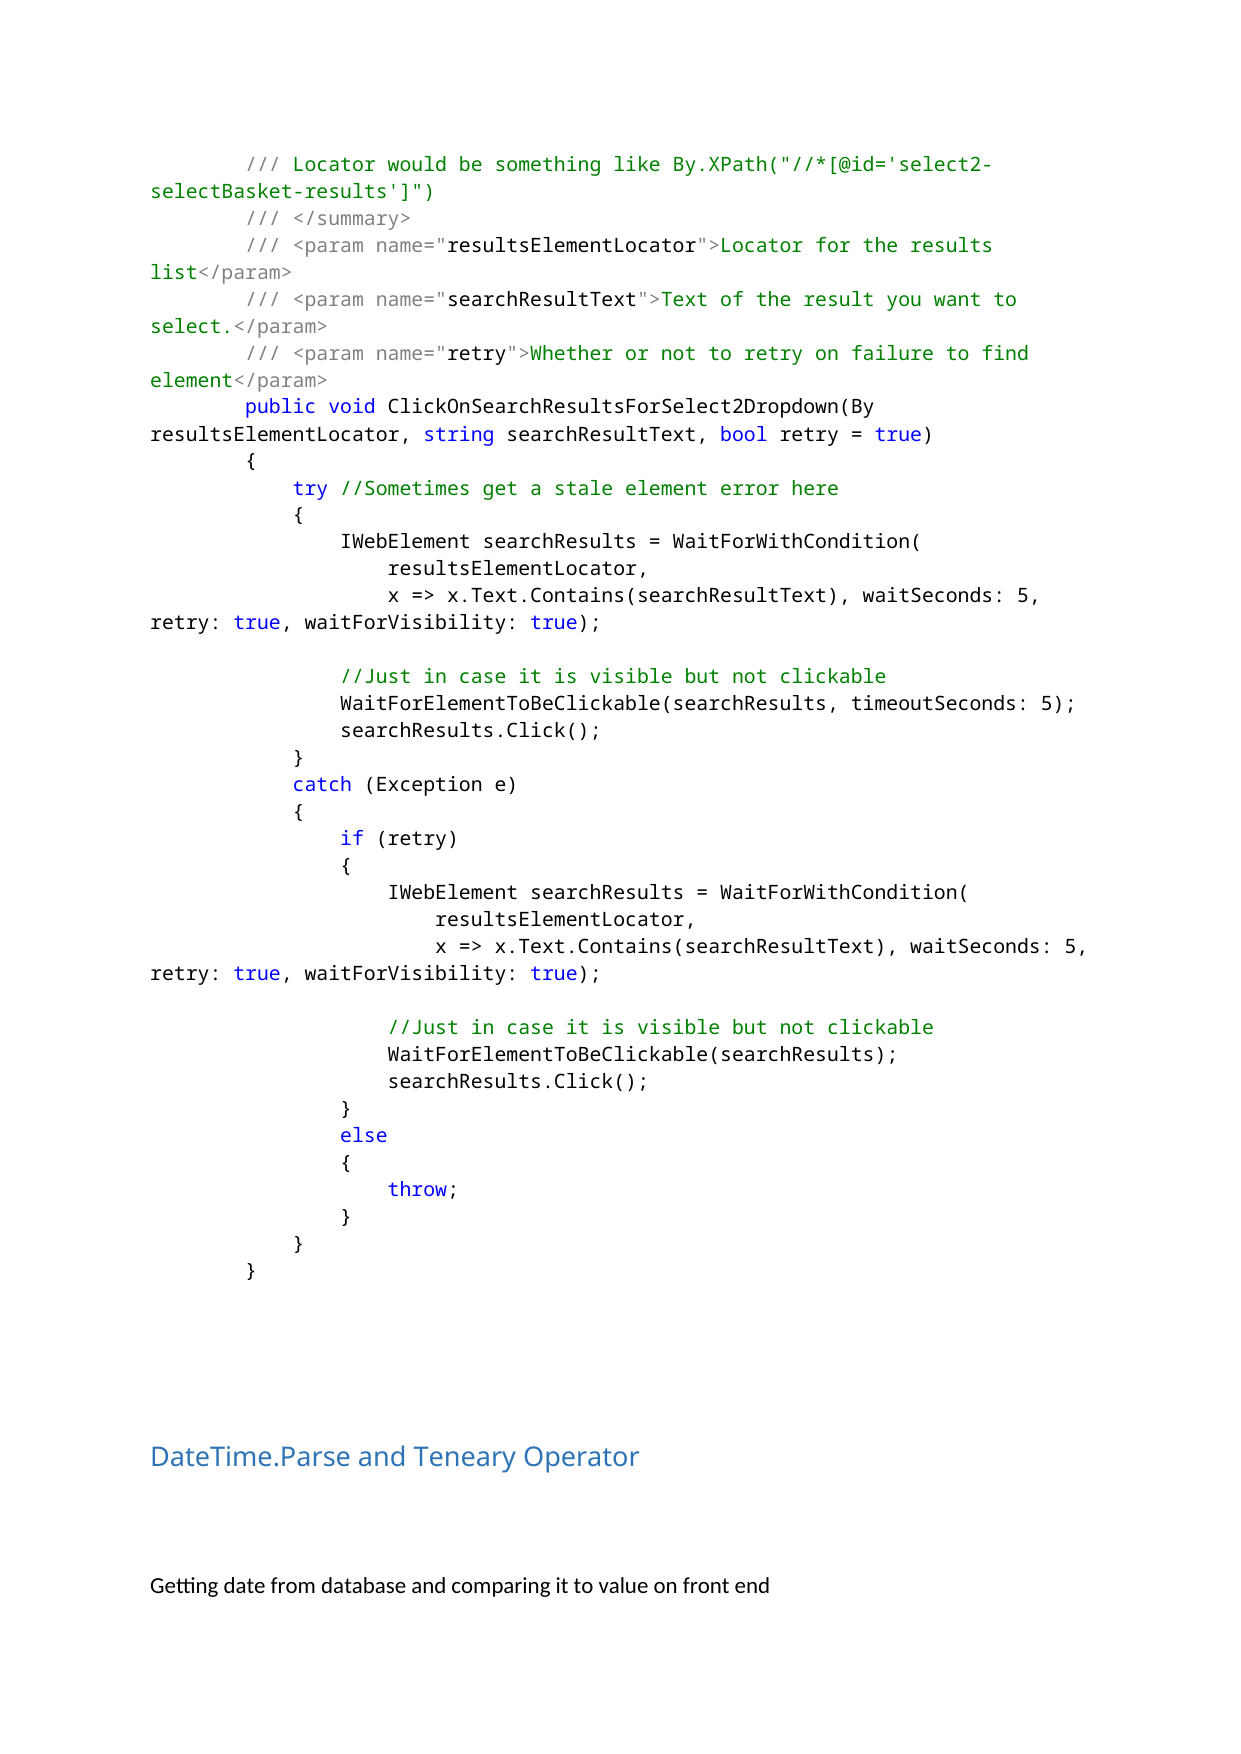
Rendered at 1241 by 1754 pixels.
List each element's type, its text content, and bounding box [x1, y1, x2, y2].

text { [150, 447, 1090, 474]
text IWebElement searchResults = WaitForWithCondition( [150, 878, 1090, 905]
text WaitForElementToBeClickable(searchResults, timeoutSeconds: 5); [150, 689, 1090, 717]
text } [150, 1256, 1090, 1283]
text resultsElementLocator, [150, 555, 1090, 582]
text { [150, 1148, 1090, 1175]
text /// <param name="resultsElementLocator">Locator for the results list</param> [150, 231, 1090, 285]
text x => x.Text.Contains(searchResultText), waitSeconds: 5, retry: true, waitForVisibility: true); [150, 932, 1090, 986]
text else [150, 1121, 1090, 1148]
text public void ClickOnSearchResultsForSelect2Dropdown(By resultsElementLocator, string searchResultText, bool retry = true) [150, 393, 1090, 447]
text /// <param name="retry">Whether or not to retry on failure to find element</param> [150, 339, 1090, 393]
text /// </summary> [150, 204, 1090, 231]
text if (retry) [150, 824, 1090, 851]
text { [150, 501, 1090, 528]
text IWebElement searchResults = WaitForWithCondition( [150, 528, 1090, 555]
text { [150, 851, 1090, 878]
text Getting date from database and comparing it to value on front end [150, 1571, 1090, 1599]
text WaitForElementToBeClickable(searchResults); [150, 1040, 1090, 1067]
text //Just in case it is visible but not clickable [150, 663, 1090, 689]
text x => x.Text.Contains(searchResultText), waitSeconds: 5, retry: true, waitForVisibility: true); [150, 582, 1090, 636]
text searchResults.Click(); [150, 1067, 1090, 1094]
text catch (Exception e) [150, 771, 1090, 797]
text } [150, 1202, 1090, 1229]
text } [150, 743, 1090, 771]
text resultsElementLocator, [150, 905, 1090, 932]
subtitle DateTime.Parse and Teneary Operator [150, 1437, 1090, 1474]
text //Just in case it is visible but not clickable [150, 1013, 1090, 1040]
text throw; [150, 1175, 1090, 1202]
text searchResults.Click(); [150, 717, 1090, 743]
text { [150, 797, 1090, 824]
text } [150, 1094, 1090, 1121]
text /// <param name="searchResultText">Text of the result you want to select.</param> [150, 285, 1090, 339]
text try //Sometimes get a stale element error here [150, 474, 1090, 501]
text } [150, 1229, 1090, 1256]
text /// Locator would be something like By.XPath("//*[@id='select2-selectBasket-results']") [150, 150, 1090, 204]
